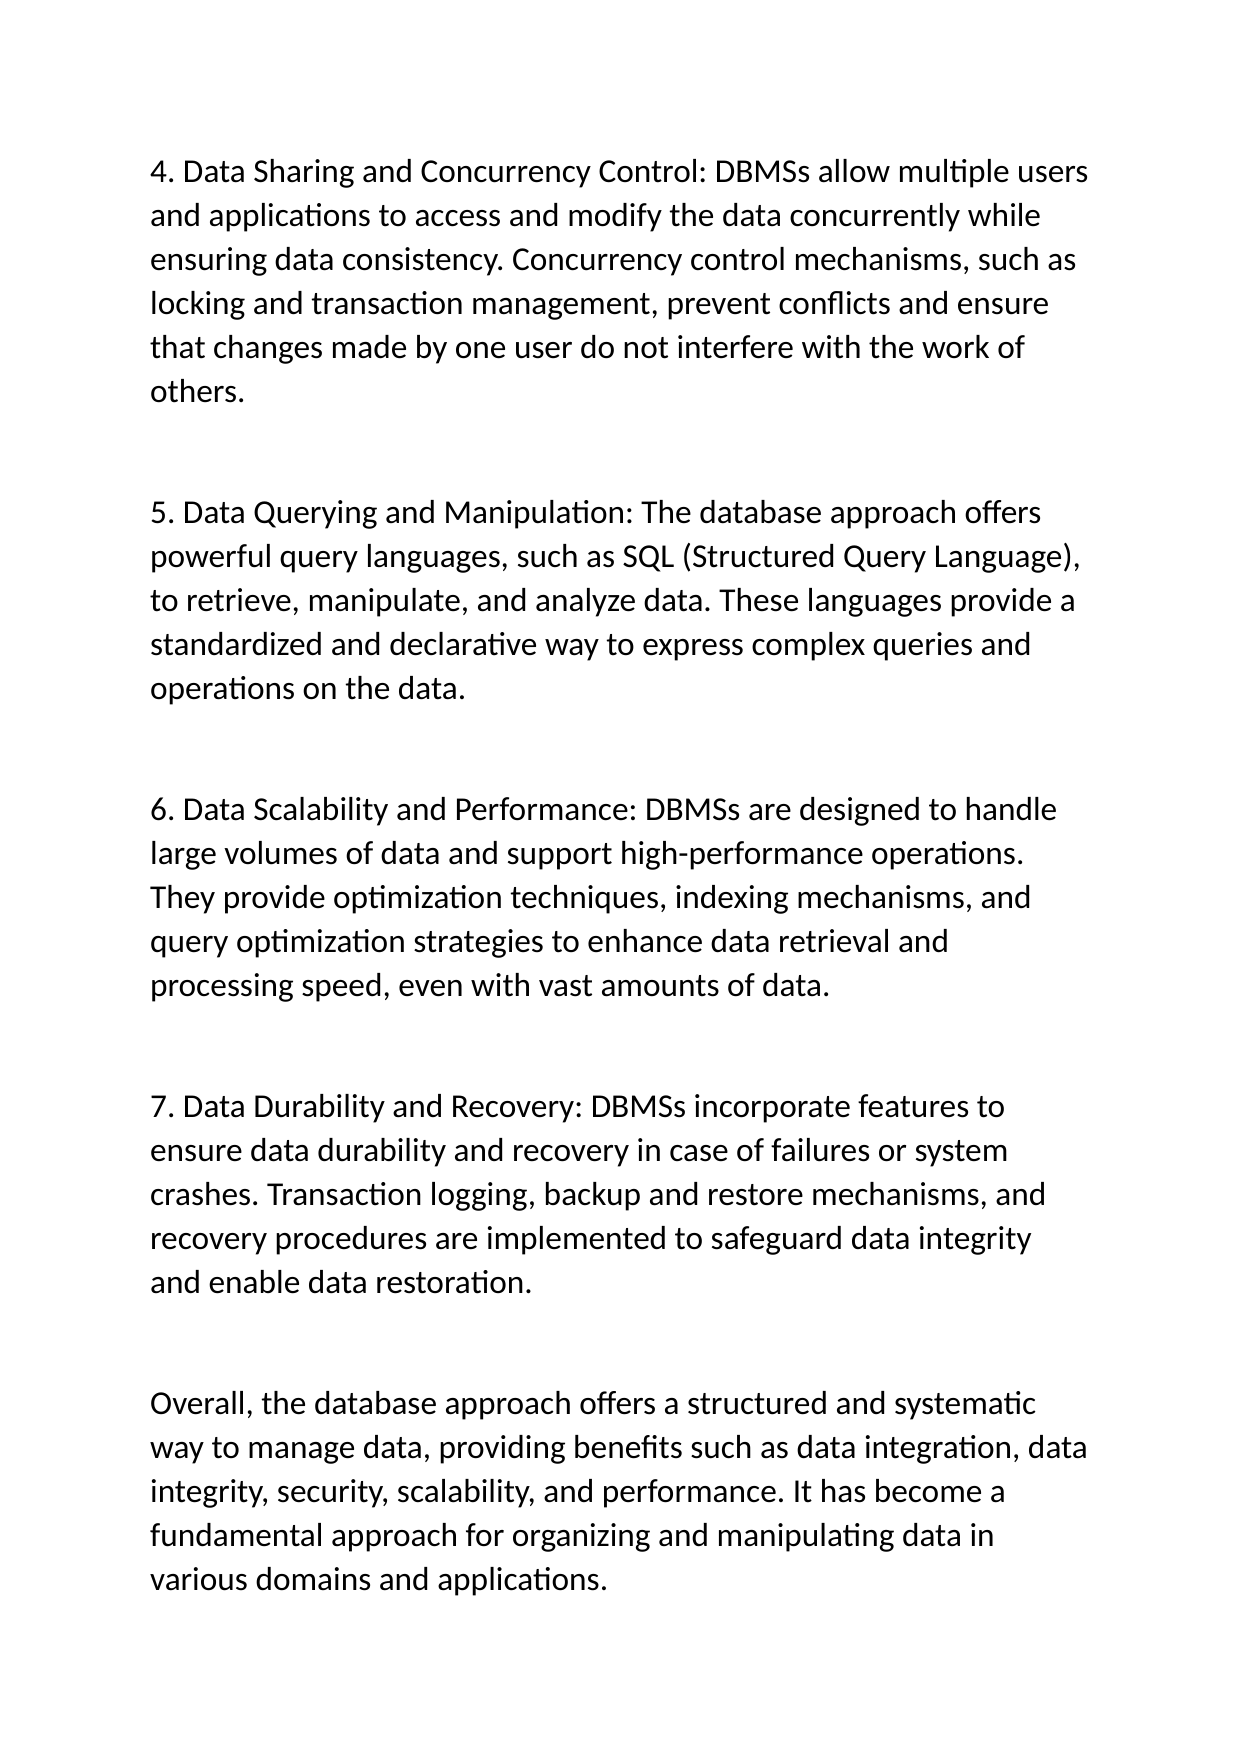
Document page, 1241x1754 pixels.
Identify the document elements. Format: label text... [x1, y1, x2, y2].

text 5. Data Querying and Manipulation: The database approach offers powerful query languages, such as SQL (Structured Query Language), to retrieve, manipulate, and analyze data. These languages provide a standardized and declarative way to express complex queries and operations on the data. [150, 491, 1090, 708]
text 4. Data Sharing and Concurrency Control: DBMSs allow multiple users and applications to access and modify the data concurrently while ensuring data consistency. Concurrency control mechanisms, such as locking and transaction management, prevent conflicts and ensure that changes made by one user do not interfere with the work of others. [150, 150, 1090, 411]
text 7. Data Durability and Recovery: DBMSs incorporate features to ensure data durability and recovery in case of failures or system crashes. Transaction logging, backup and restore mechanisms, and recovery procedures are implemented to safeguard data integrity and enable data restoration. [150, 1085, 1090, 1302]
text Overall, the database approach offers a structured and systematic way to manage data, providing benefits such as data integration, data integrity, security, scalability, and performance. It has become a fundamental approach for organizing and manipulating data in various domains and applications. [150, 1382, 1090, 1599]
text 6. Data Scalability and Performance: DBMSs are designed to handle large volumes of data and support high-performance operations. They provide optimization techniques, indexing mechanisms, and query optimization strategies to enhance data retrieval and processing speed, even with vast amounts of data. [150, 788, 1090, 1005]
